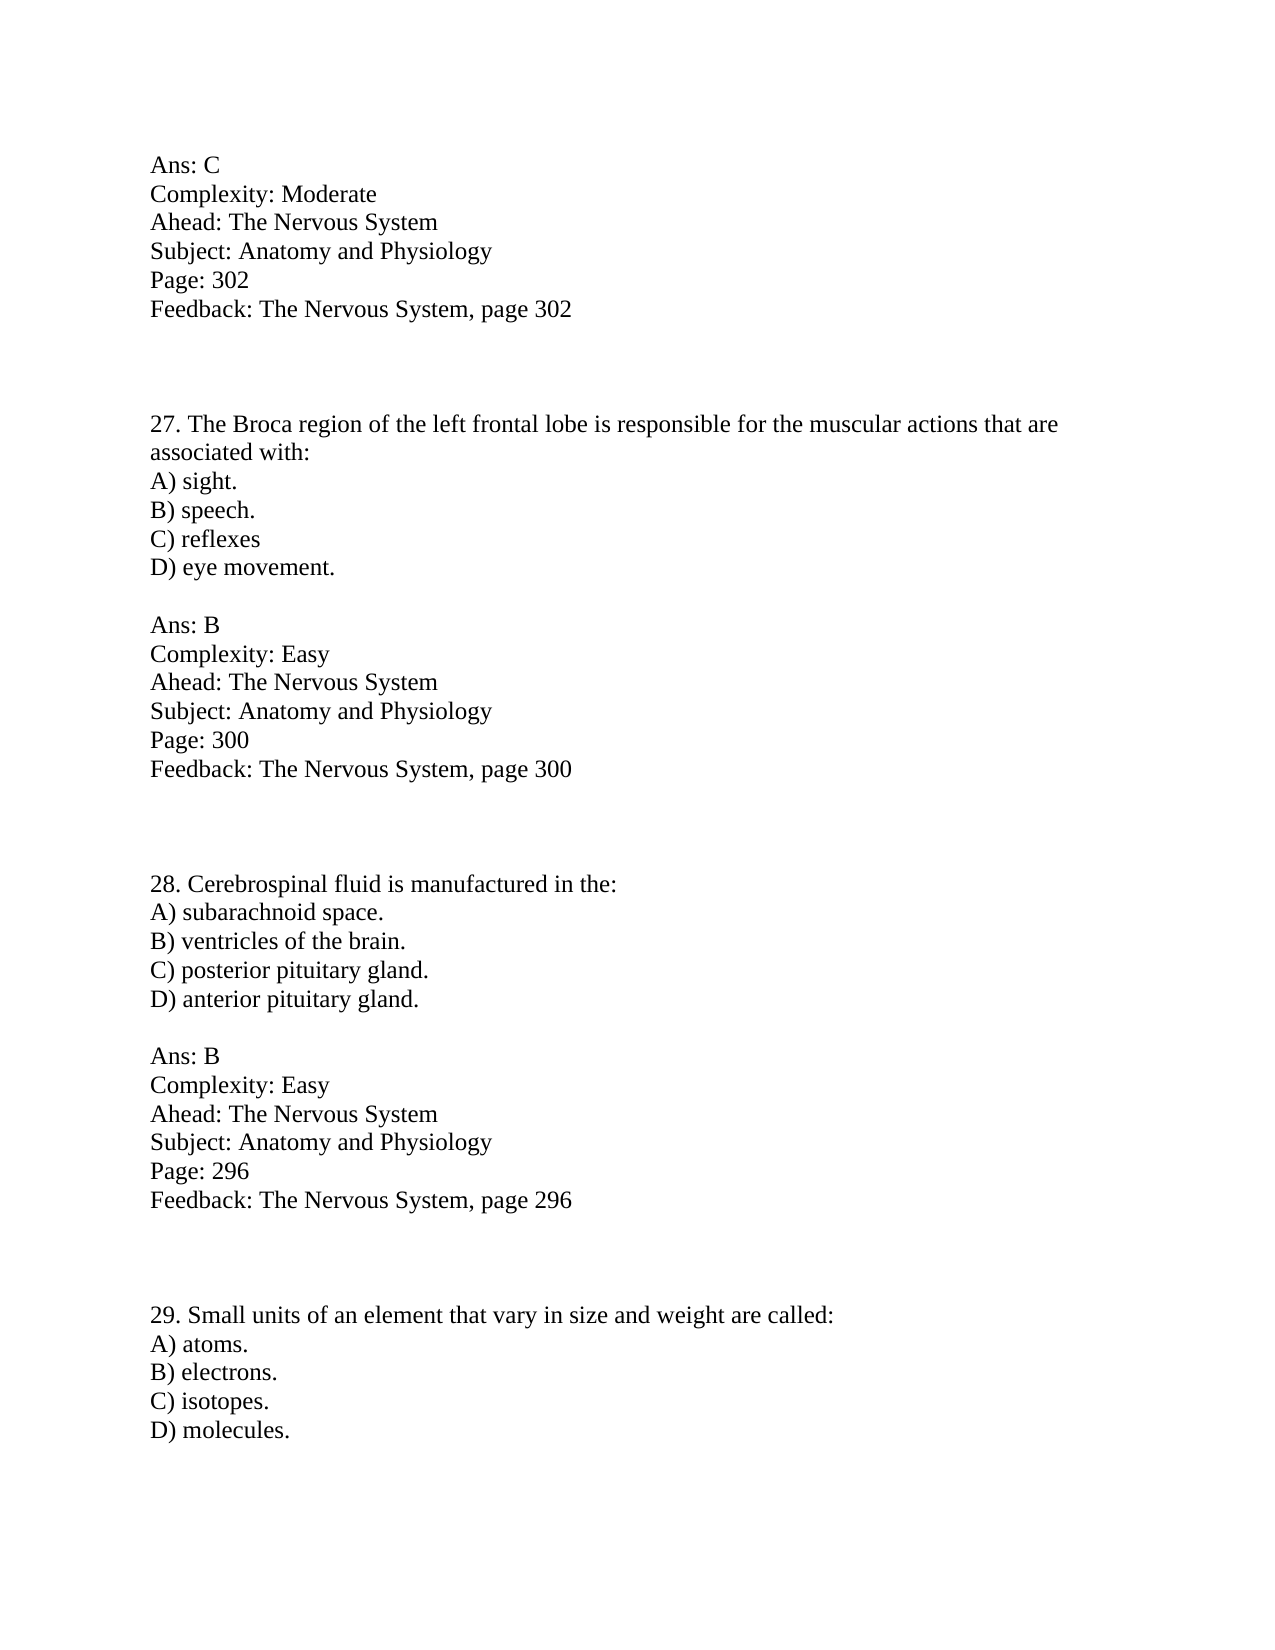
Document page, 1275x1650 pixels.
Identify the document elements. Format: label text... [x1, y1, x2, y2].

text Ahead: The Nervous System [150, 207, 1125, 236]
text Complexity: Easy [150, 1070, 1125, 1099]
text B) electrons. [150, 1357, 1125, 1386]
text A) sight. [150, 466, 1125, 495]
text D) molecules. [150, 1415, 1125, 1444]
text Ahead: The Nervous System [150, 667, 1125, 696]
text 29. Small units of an element that vary in size and weight are called: [150, 1300, 1125, 1329]
text Ahead: The Nervous System [150, 1099, 1125, 1127]
text Feedback: The Nervous System, page 300 [150, 754, 1125, 782]
text Subject: Anatomy and Physiology [150, 236, 1125, 265]
text 27. The Broca region of the left frontal lobe is responsible for the muscular actions that are associated with: [150, 409, 1125, 466]
text C) reflexes [150, 524, 1125, 552]
text Ans: B [150, 610, 1125, 639]
text A) subarachnoid space. [150, 897, 1125, 926]
text D) anterior pituitary gland. [150, 984, 1125, 1012]
text Subject: Anatomy and Physiology [150, 1127, 1125, 1156]
text B) ventricles of the brain. [150, 926, 1125, 955]
text Feedback: The Nervous System, page 296 [150, 1185, 1125, 1214]
text Complexity: Easy [150, 639, 1125, 667]
text C) posterior pituitary gland. [150, 955, 1125, 984]
text Ans: C [150, 150, 1125, 179]
text Complexity: Moderate [150, 179, 1125, 207]
text Subject: Anatomy and Physiology [150, 696, 1125, 725]
text Page: 302 [150, 265, 1125, 294]
text Page: 296 [150, 1156, 1125, 1185]
text Feedback: The Nervous System, page 302 [150, 294, 1125, 322]
text Page: 300 [150, 725, 1125, 754]
text 28. Cerebrospinal fluid is manufactured in the: [150, 869, 1125, 897]
text A) atoms. [150, 1329, 1125, 1357]
text B) speech. [150, 495, 1125, 524]
text D) eye movement. [150, 552, 1125, 581]
text Ans: B [150, 1041, 1125, 1070]
text C) isotopes. [150, 1386, 1125, 1415]
